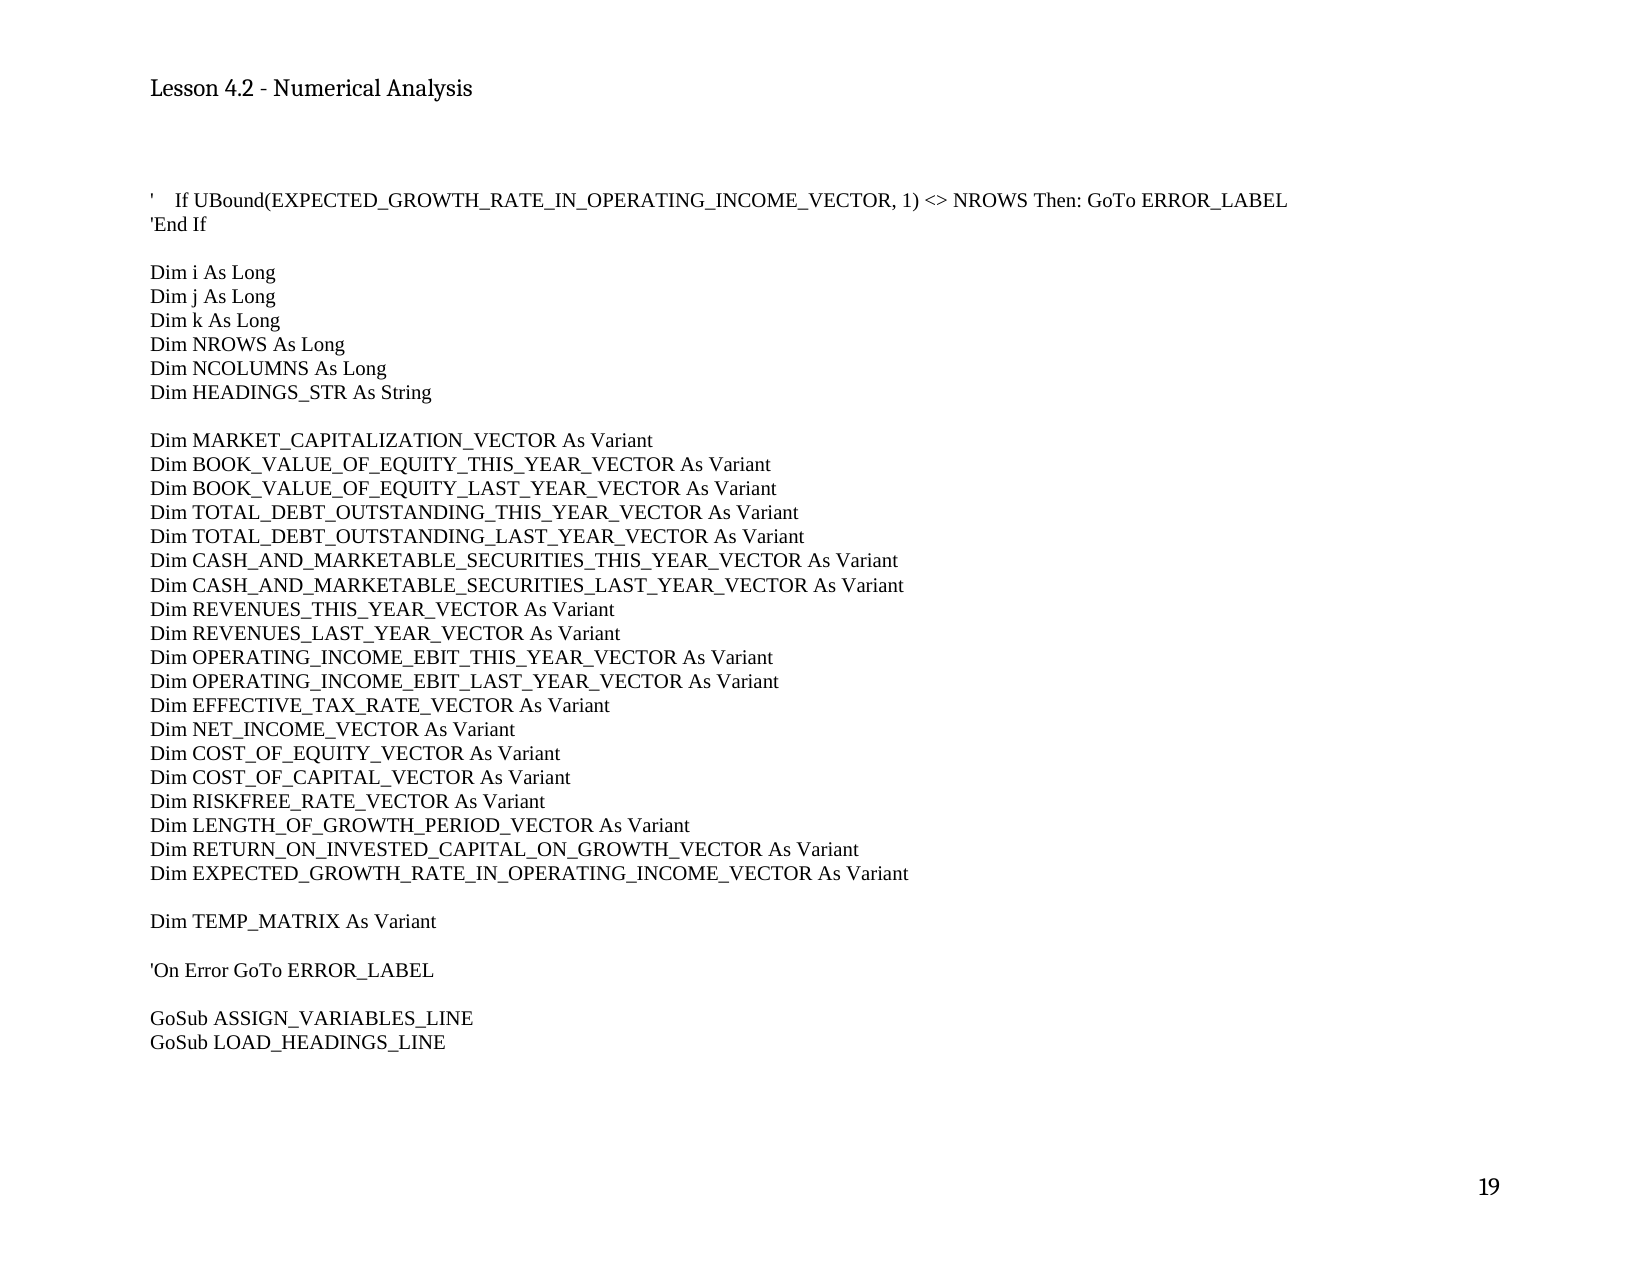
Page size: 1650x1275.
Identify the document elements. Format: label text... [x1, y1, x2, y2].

text Dim TEMP_MATRIX As Variant [150, 909, 1500, 933]
text Dim NET_INCOME_VECTOR As Variant [150, 717, 1500, 741]
text Dim RETURN_ON_INVESTED_CAPITAL_ON_GROWTH_VECTOR As Variant [150, 837, 1500, 861]
text Dim OPERATING_INCOME_EBIT_THIS_YEAR_VECTOR As Variant [150, 645, 1500, 669]
text Dim REVENUES_THIS_YEAR_VECTOR As Variant [150, 597, 1500, 621]
text Dim TOTAL_DEBT_OUTSTANDING_THIS_YEAR_VECTOR As Variant [150, 500, 1500, 524]
text Dim k As Long [150, 308, 1500, 332]
text Dim OPERATING_INCOME_EBIT_LAST_YEAR_VECTOR As Variant [150, 669, 1500, 693]
text Dim EXPECTED_GROWTH_RATE_IN_OPERATING_INCOME_VECTOR As Variant [150, 861, 1500, 885]
text Dim HEADINGS_STR As String [150, 380, 1500, 404]
text GoSub ASSIGN_VARIABLES_LINE [150, 1006, 1500, 1030]
text Dim TOTAL_DEBT_OUTSTANDING_LAST_YEAR_VECTOR As Variant [150, 524, 1500, 548]
text Dim BOOK_VALUE_OF_EQUITY_THIS_YEAR_VECTOR As Variant [150, 452, 1500, 476]
text Dim i As Long [150, 260, 1500, 284]
text Dim REVENUES_LAST_YEAR_VECTOR As Variant [150, 621, 1500, 645]
text ' If UBound(EXPECTED_GROWTH_RATE_IN_OPERATING_INCOME_VECTOR, 1) <> NROWS Then: GoTo ERROR_LABEL [150, 187, 1500, 212]
text Dim COST_OF_EQUITY_VECTOR As Variant [150, 741, 1500, 765]
text Dim LENGTH_OF_GROWTH_PERIOD_VECTOR As Variant [150, 813, 1500, 837]
text Dim NCOLUMNS As Long [150, 356, 1500, 380]
text Dim CASH_AND_MARKETABLE_SECURITIES_THIS_YEAR_VECTOR As Variant [150, 548, 1500, 572]
text Dim RISKFREE_RATE_VECTOR As Variant [150, 789, 1500, 813]
text Dim EFFECTIVE_TAX_RATE_VECTOR As Variant [150, 693, 1500, 717]
text 'On Error GoTo ERROR_LABEL [150, 957, 1500, 982]
text Dim CASH_AND_MARKETABLE_SECURITIES_LAST_YEAR_VECTOR As Variant [150, 572, 1500, 597]
text Dim COST_OF_CAPITAL_VECTOR As Variant [150, 765, 1500, 789]
text Dim NROWS As Long [150, 332, 1500, 356]
text GoSub LOAD_HEADINGS_LINE [150, 1030, 1500, 1054]
text Dim BOOK_VALUE_OF_EQUITY_LAST_YEAR_VECTOR As Variant [150, 476, 1500, 500]
text 'End If [150, 212, 1500, 236]
text Dim MARKET_CAPITALIZATION_VECTOR As Variant [150, 428, 1500, 452]
text Dim j As Long [150, 284, 1500, 308]
